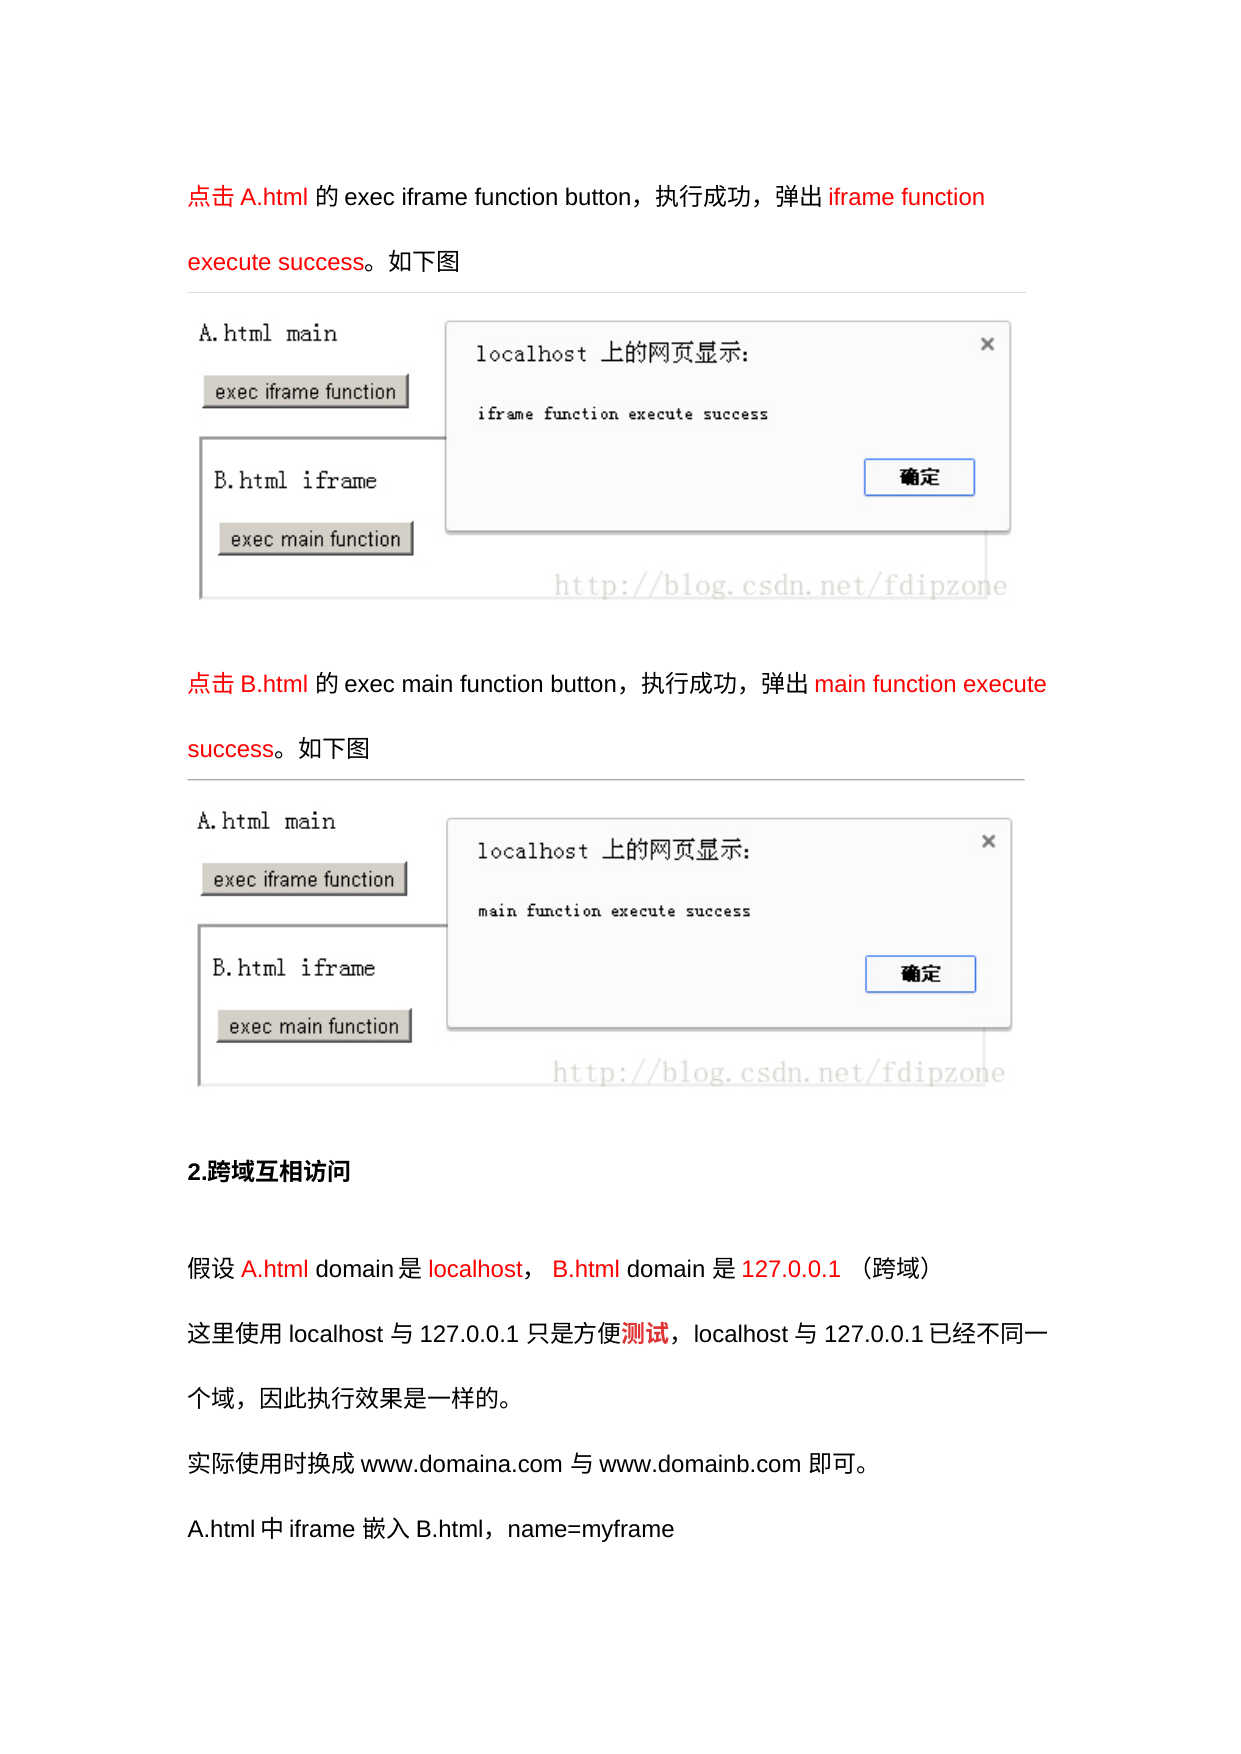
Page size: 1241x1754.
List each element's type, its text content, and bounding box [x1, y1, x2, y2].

picture [187, 779, 1025, 1104]
text A.html中iframe 嵌入 B.html，name=myframe [187, 1494, 1053, 1559]
text 实际使用时换成 www.domaina.com 与 www.domainb.com 即可。 [187, 1429, 1053, 1494]
text 这里使用 localhost 与 127.0.0.1 只是方便测试，localhost 与 127.0.0.1已经不同一个域，因此执行效果是一样的。 [187, 1299, 1053, 1429]
text 2.跨域互相访问 [187, 1137, 1053, 1202]
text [187, 162, 1053, 292]
picture [187, 292, 1027, 617]
text 假设 A.html domain是 localhost， B.html domain 是 127.0.0.1 （跨域） [187, 1202, 1053, 1299]
